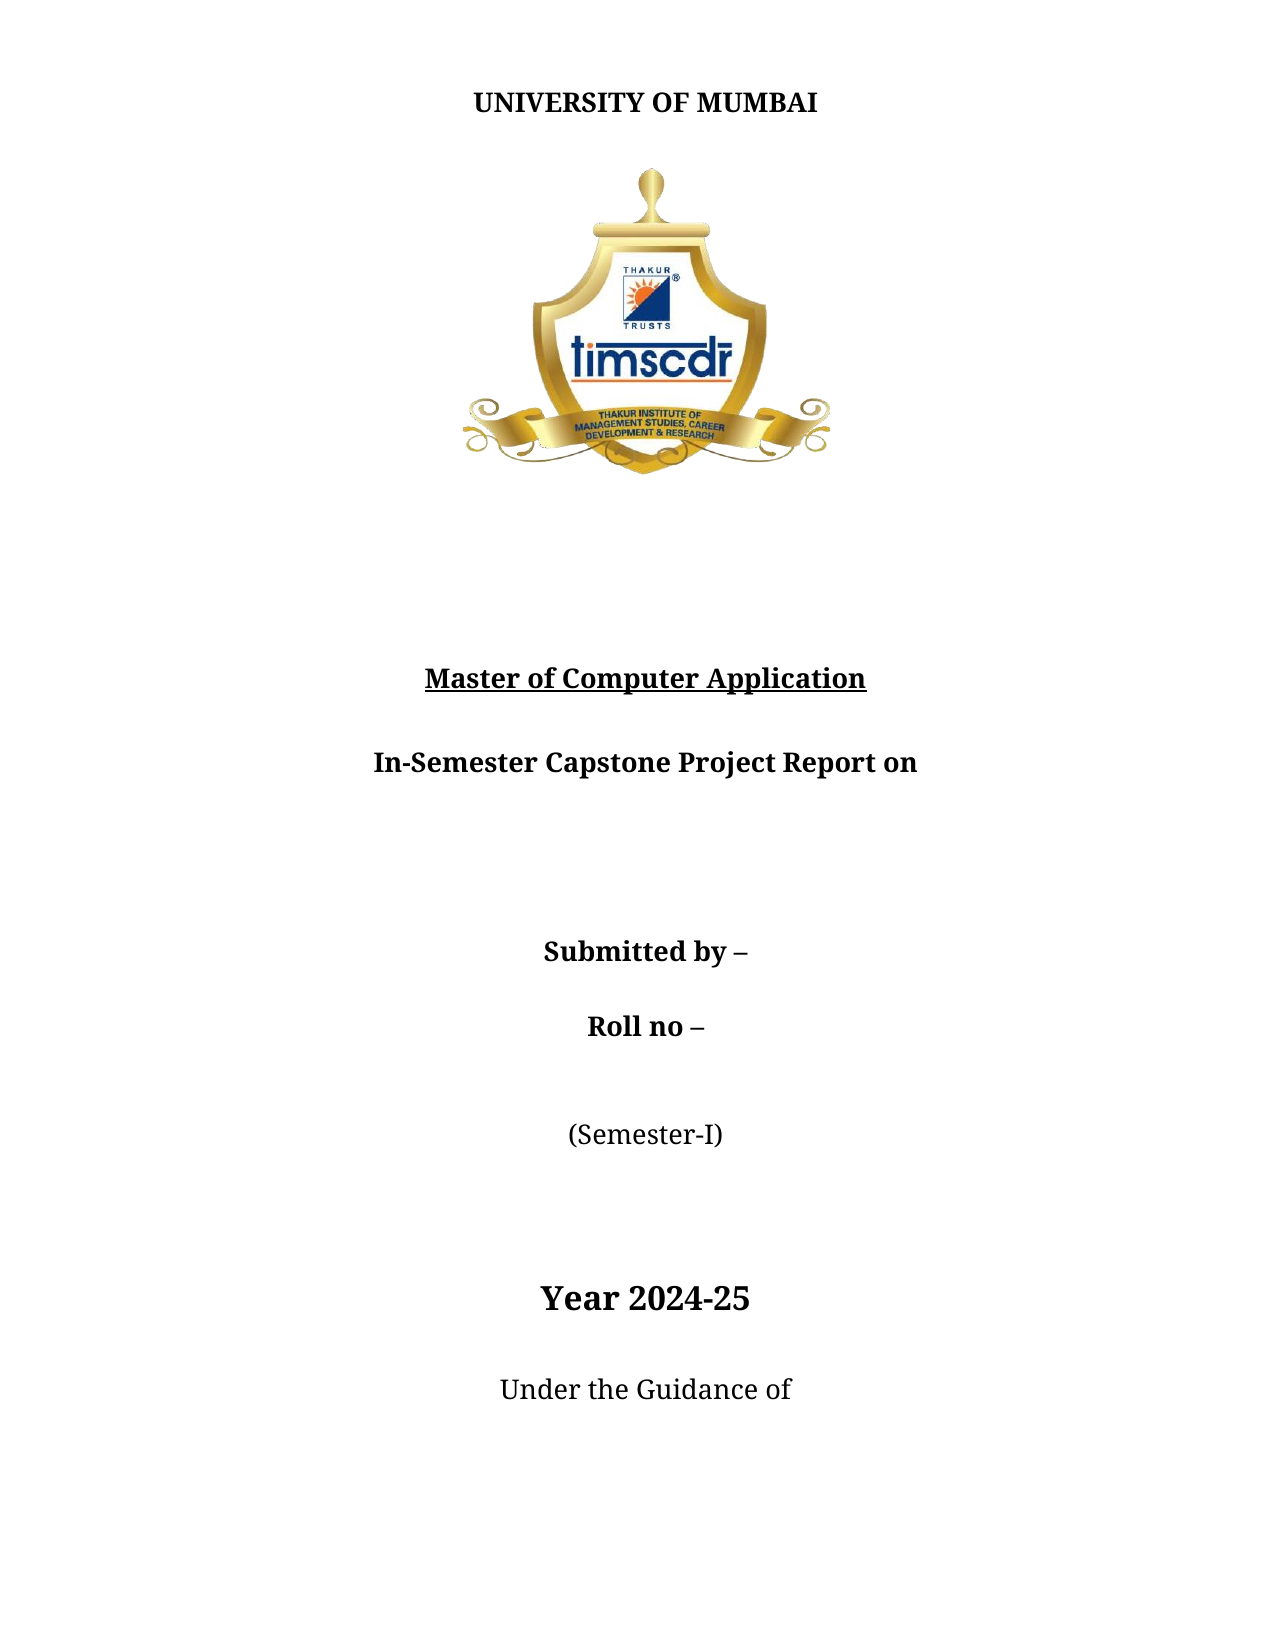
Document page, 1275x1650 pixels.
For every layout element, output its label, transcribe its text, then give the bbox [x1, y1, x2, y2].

picture [462, 167, 831, 475]
text Under the Guidance of [150, 1370, 1141, 1407]
subtitle Roll no – [150, 1007, 1141, 1044]
subtitle Submitted by – [150, 932, 1141, 969]
subtitle UNIVERSITY OF MUMBAI [150, 83, 1141, 120]
subtitle Master of Computer Application [150, 659, 1141, 696]
text In-Semester Capstone Project Report on [150, 743, 1141, 780]
text Year 2024-25 [150, 1274, 1141, 1320]
text (Semester-I) [150, 1116, 1141, 1153]
